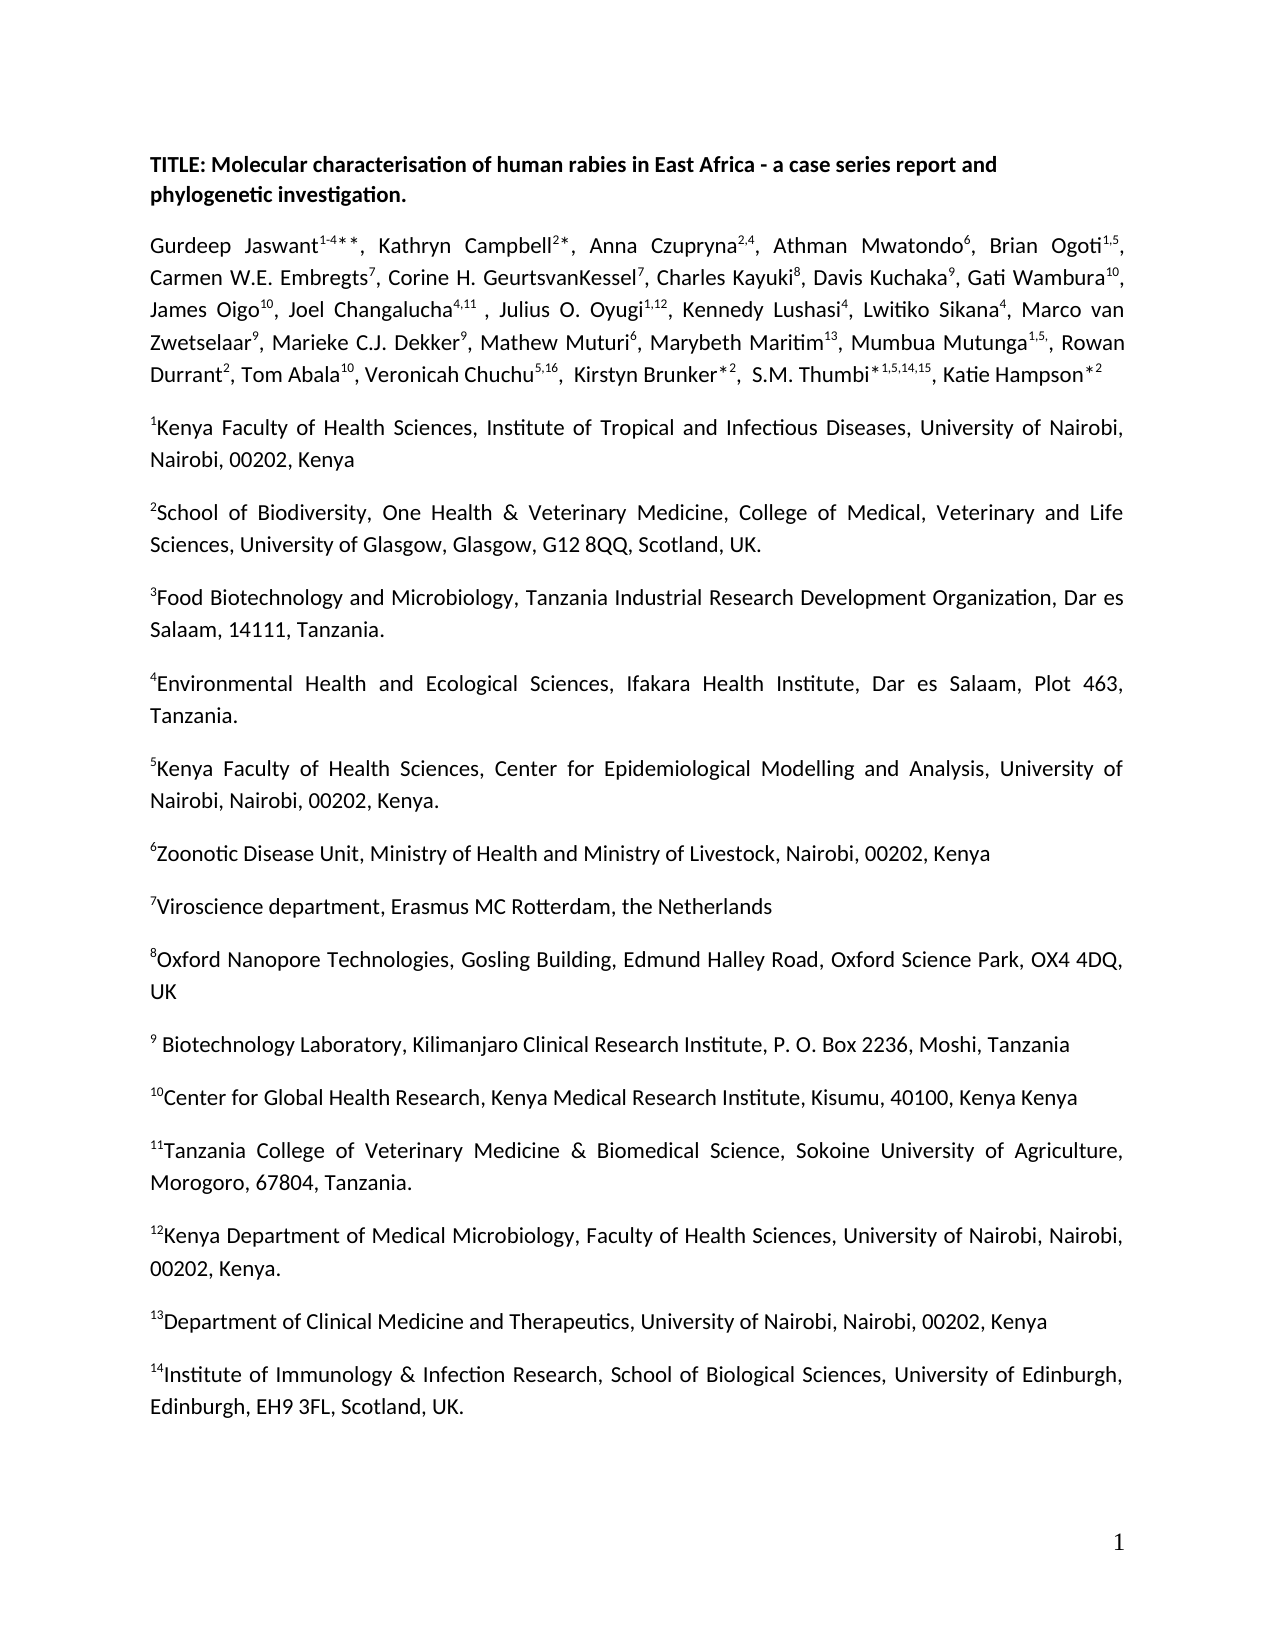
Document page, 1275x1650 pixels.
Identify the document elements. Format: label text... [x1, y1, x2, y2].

text 11Tanzania College of Veterinary Medicine & Biomedical Science, Sokoine University of Agriculture, Morogoro, 67804, Tanzania. [150, 1136, 1125, 1197]
text 14Institute of Immunology & Infection Research, School of Biological Sciences, University of Edinburgh, Edinburgh, EH9 3FL, Scotland, UK. [150, 1360, 1125, 1420]
text TITLE: Molecular characterisation of human rabies in East Africa - a case series report and phylogenetic investigation. [150, 150, 1125, 208]
text 5Kenya Faculty of Health Sciences, Center for Epidemiological Modelling and Analysis, University of Nairobi, Nairobi, 00202, Kenya. [150, 754, 1125, 814]
text 6Zoonotic Disease Unit, Ministry of Health and Ministry of Livestock, Nairobi, 00202, Kenya [150, 839, 1125, 867]
text 9 Biotechnology Laboratory, Kilimanjaro Clinical Research Institute, P. O. Box 2236, Moshi, Tanzania [150, 1030, 1125, 1058]
text 10Center for Global Health Research, Kenya Medical Research Institute, Kisumu, 40100, Kenya Kenya [150, 1083, 1125, 1111]
text Gurdeep Jaswant1-4**, Kathryn Campbell2*, Anna Czupryna2,4, Athman Mwatondo6, Brian Ogoti1,5, Carmen W.E. Embregts7, Corine H. GeurtsvanKessel7, Charles Kayuki8, Davis Kuchaka9, Gati Wambura10, James Oigo10, Joel Changalucha4,11 , Julius O. Oyugi1,12, Kennedy Lushasi4, Lwitiko Sikana4, Marco van Zwetselaar9, Marieke C.J. Dekker9, Mathew Muturi6, Marybeth Maritim13, Mumbua Mutunga1,5,, Rowan Durrant2, Tom Abala10, Veronicah Chuchu5,16, Kirstyn Brunker*2, S.M. Thumbi*1,5,14,15, Katie Hampson*2 [150, 231, 1125, 388]
text 3Food Biotechnology and Microbiology, Tanzania Industrial Research Development Organization, Dar es Salaam, 14111, Tanzania. [150, 583, 1125, 644]
text 12Kenya Department of Medical Microbiology, Faculty of Health Sciences, University of Nairobi, Nairobi, 00202, Kenya. [150, 1222, 1125, 1282]
text 13Department of Clinical Medicine and Therapeutics, University of Nairobi, Nairobi, 00202, Kenya [150, 1307, 1125, 1335]
text 1Kenya Faculty of Health Sciences, Institute of Tropical and Infectious Diseases, University of Nairobi, Nairobi, 00202, Kenya [150, 413, 1125, 473]
text 2School of Biodiversity, One Health & Veterinary Medicine, College of Medical, Veterinary and Life Sciences, University of Glasgow, Glasgow, G12 8QQ, Scotland, UK. [150, 498, 1125, 558]
text 7Viroscience department, Erasmus MC Rotterdam, the Netherlands [150, 892, 1125, 920]
text 4Environmental Health and Ecological Sciences, Ifakara Health Institute, Dar es Salaam, Plot 463, Tanzania. [150, 669, 1125, 729]
text 8Oxford Nanopore Technologies, Gosling Building, Edmund Halley Road, Oxford Science Park, OX4 4DQ, UK [150, 945, 1125, 1005]
